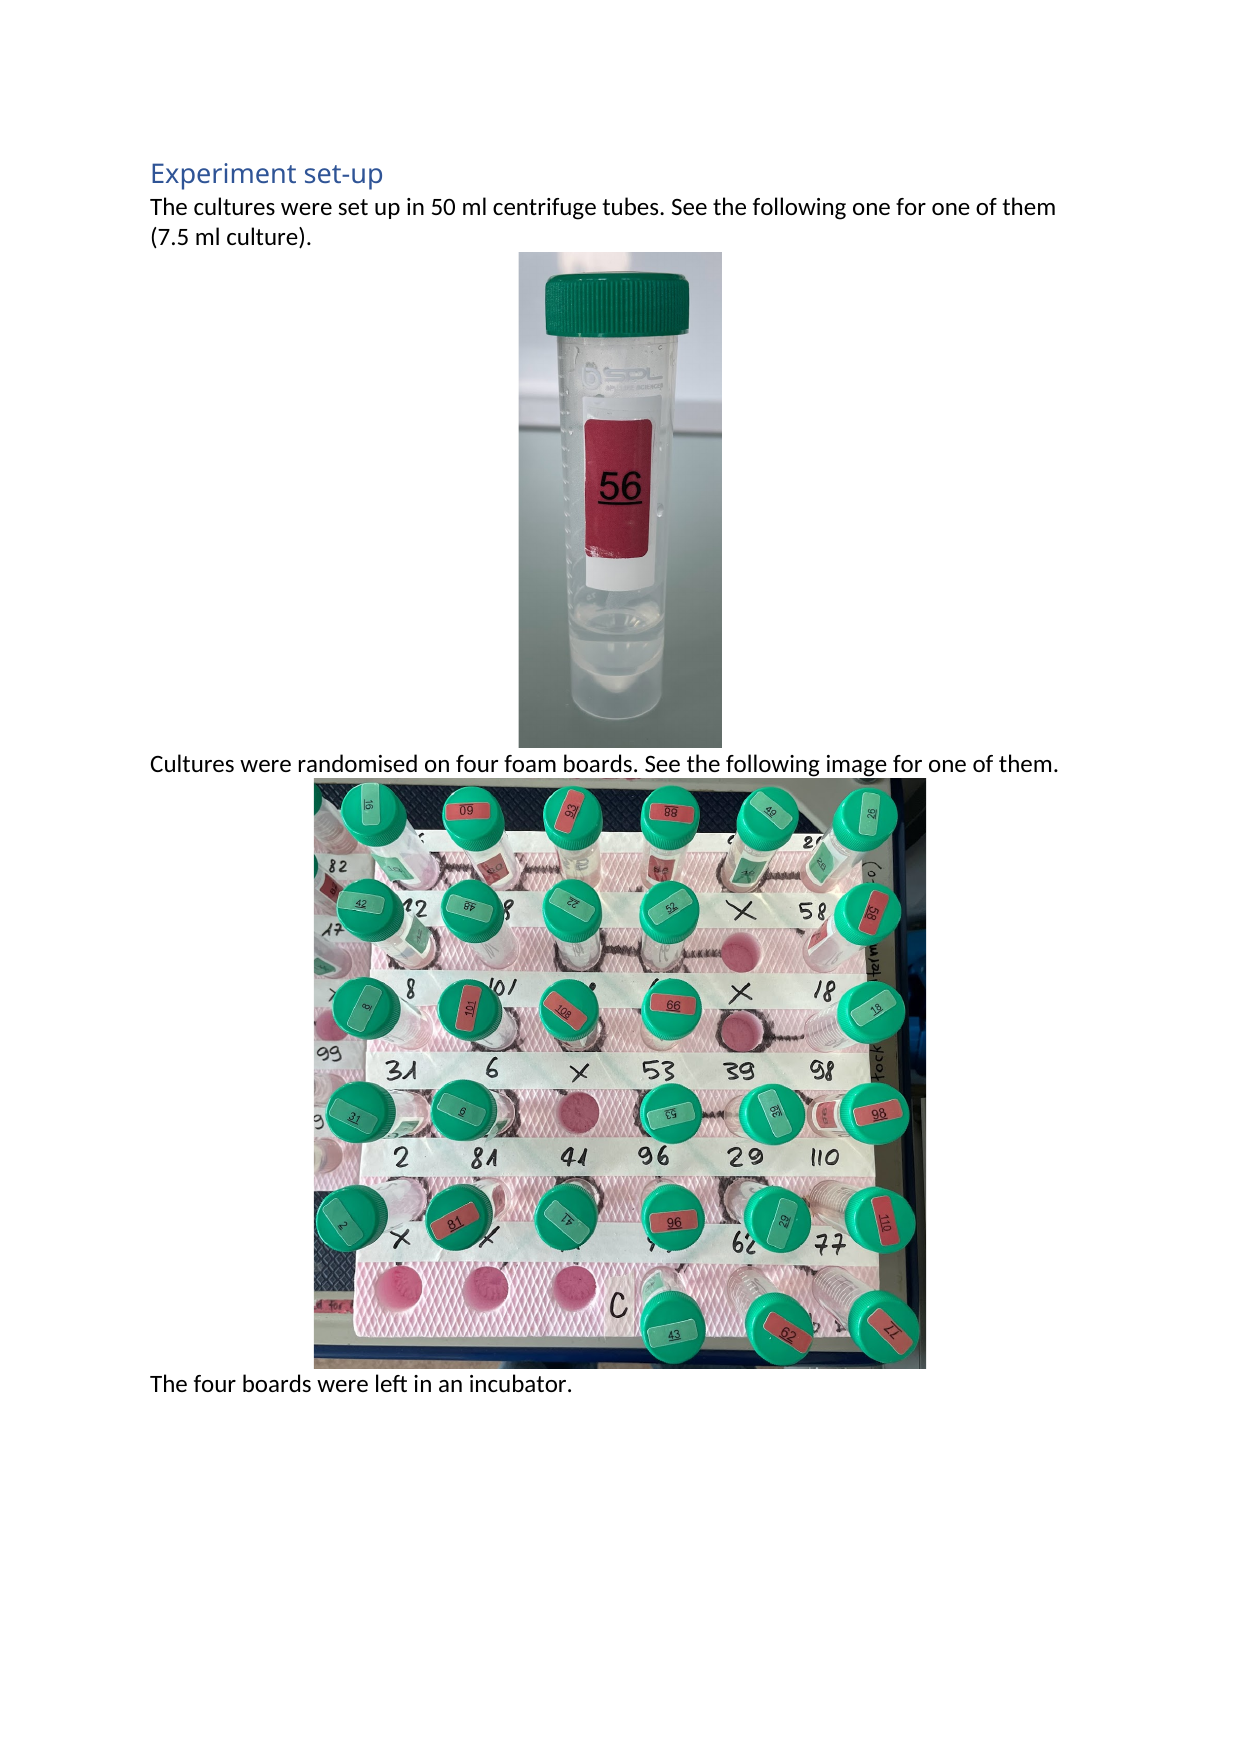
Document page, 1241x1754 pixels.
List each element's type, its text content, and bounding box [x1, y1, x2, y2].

subtitle Experiment set-up [150, 154, 1090, 191]
text The four boards were left in an incubator. [150, 1369, 1090, 1399]
picture [313, 778, 927, 1369]
text The cultures were set up in 50 ml centrifuge tubes. See the following one for one of them (7.5 ml culture). [150, 191, 1090, 252]
picture [518, 252, 722, 748]
text Cultures were randomised on four foam boards. See the following image for one of them. [150, 748, 1090, 778]
